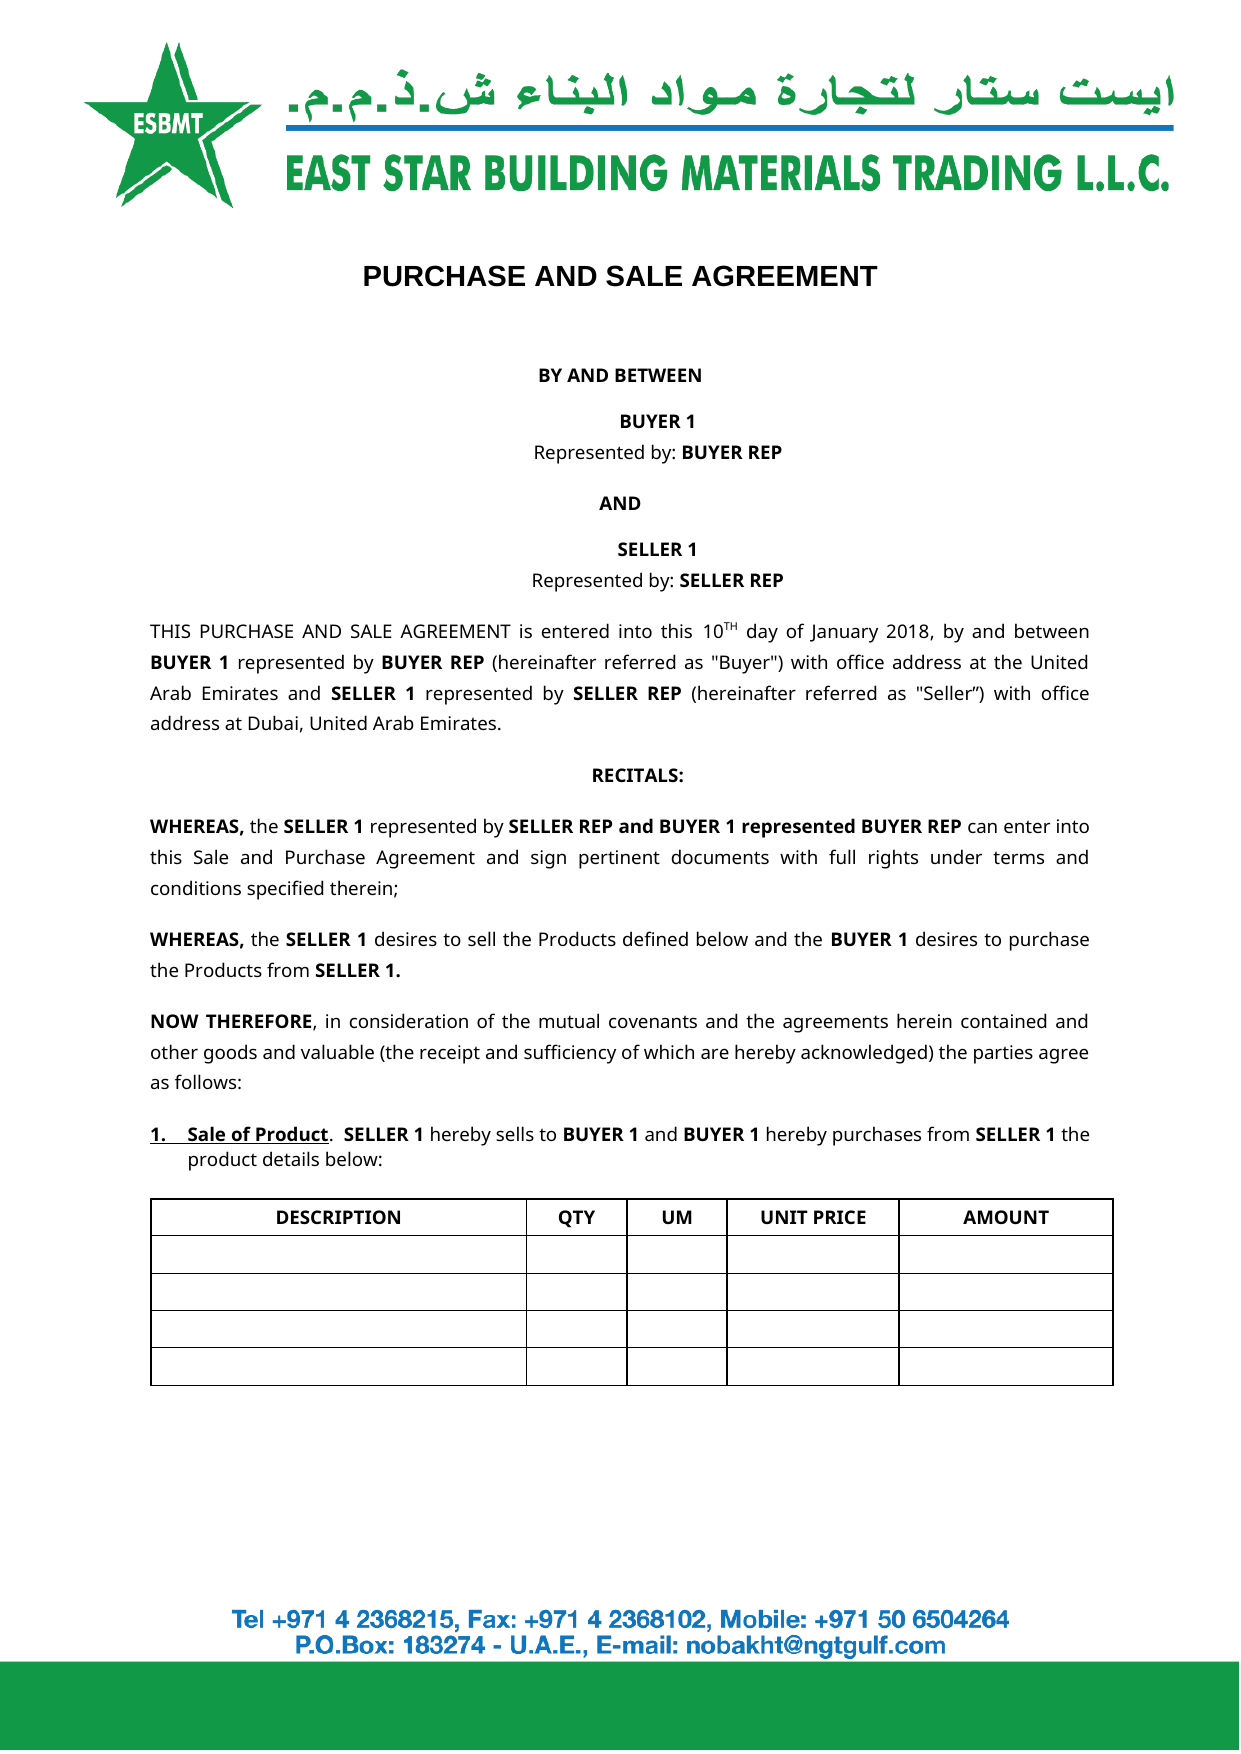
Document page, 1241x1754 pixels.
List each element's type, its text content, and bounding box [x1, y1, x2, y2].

list Sale of Product. SELLER 1 hereby sells to BUYER 1 and BUYER 1 hereby purchases from SELLER 1 the product details below: [150, 1121, 1090, 1172]
text WHEREAS, the SELLER 1 desires to sell the Products defined below and the BUYER 1 desires to purchase the Products from SELLER 1. [150, 926, 1090, 982]
table_cell [900, 1348, 1112, 1385]
text WHEREAS, the SELLER 1 represented by SELLER REP and BUYER 1 represented BUYER REP can enter into this Sale and Purchase Agreement and sign pertinent documents with full rights under terms and conditions specified therein; [150, 814, 1090, 900]
table_cell [900, 1311, 1112, 1347]
table_header QTY [527, 1200, 626, 1235]
table_header DESCRIPTION [152, 1200, 526, 1235]
text AND [150, 490, 1090, 516]
table_cell [628, 1274, 726, 1310]
table_cell [728, 1348, 898, 1385]
table_cell [628, 1311, 726, 1347]
table_cell [527, 1236, 626, 1272]
table_cell [728, 1311, 898, 1347]
text RECITALS: [150, 762, 1090, 788]
table_cell [527, 1274, 626, 1310]
list Represented by: SELLER REP [225, 567, 1090, 593]
table_cell [628, 1236, 726, 1272]
table_cell [527, 1311, 626, 1347]
table_cell [152, 1274, 526, 1310]
list SELLER 1 [225, 537, 1090, 562]
picture [0, 0, 1239, 1750]
list Represented by: BUYER REP [225, 439, 1090, 464]
table_cell [728, 1274, 898, 1310]
text THIS PURCHASE AND SALE AGREEMENT is entered into this 10TH day of January 2018, by and between BUYER 1 represented by BUYER REP (hereinafter referred as "Buyer") with office address at the United Arab Emirates and SELLER 1 represented by SELLER REP (hereinafter referred as "Seller”) with office address at Dubai, United Arab Emirates. [150, 619, 1090, 736]
table_cell [628, 1348, 726, 1385]
table_header UM [628, 1200, 726, 1235]
table_header AMOUNT [900, 1200, 1112, 1235]
text NOW THEREFORE, in consideration of the mutual covenants and the agreements herein contained and other goods and valuable (the receipt and sufficiency of which are hereby acknowledged) the parties agree as follows: [150, 1008, 1090, 1095]
table_cell [900, 1274, 1112, 1310]
list BUYER 1 [225, 408, 1090, 434]
table_cell [728, 1236, 898, 1272]
table_cell [152, 1236, 526, 1272]
table_cell [900, 1236, 1112, 1272]
table_cell [152, 1311, 526, 1347]
table_cell [527, 1348, 626, 1385]
table_header UNIT PRICE [728, 1200, 898, 1235]
text BY AND BETWEEN [150, 362, 1090, 387]
table_cell [152, 1348, 526, 1385]
text PURCHASE AND SALE AGREEMENT [150, 259, 1090, 292]
